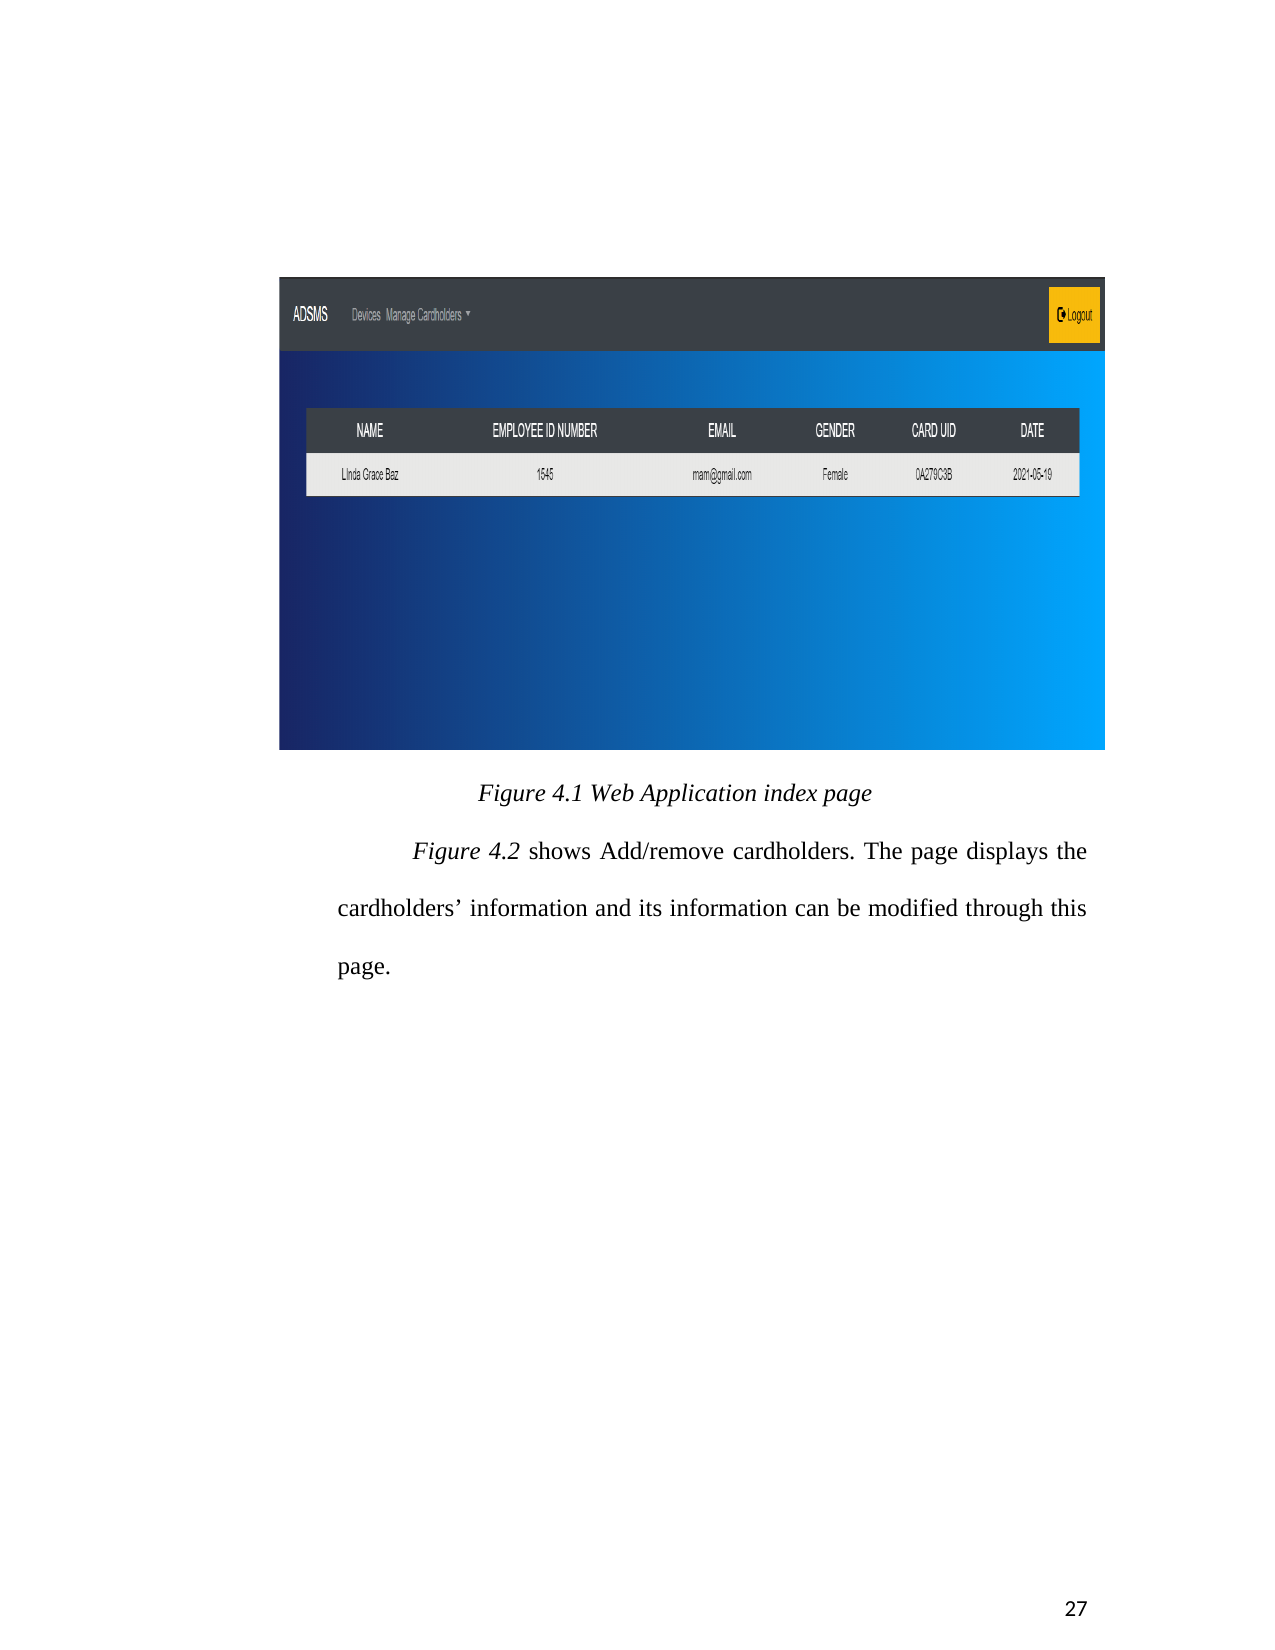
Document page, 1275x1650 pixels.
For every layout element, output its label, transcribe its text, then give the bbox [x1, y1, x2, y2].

picture [279, 277, 1105, 750]
text Figure 4.2 shows Add/remove cardholders. The page displays the cardholders’ information and its information can be modified through this page. [337, 836, 1087, 980]
